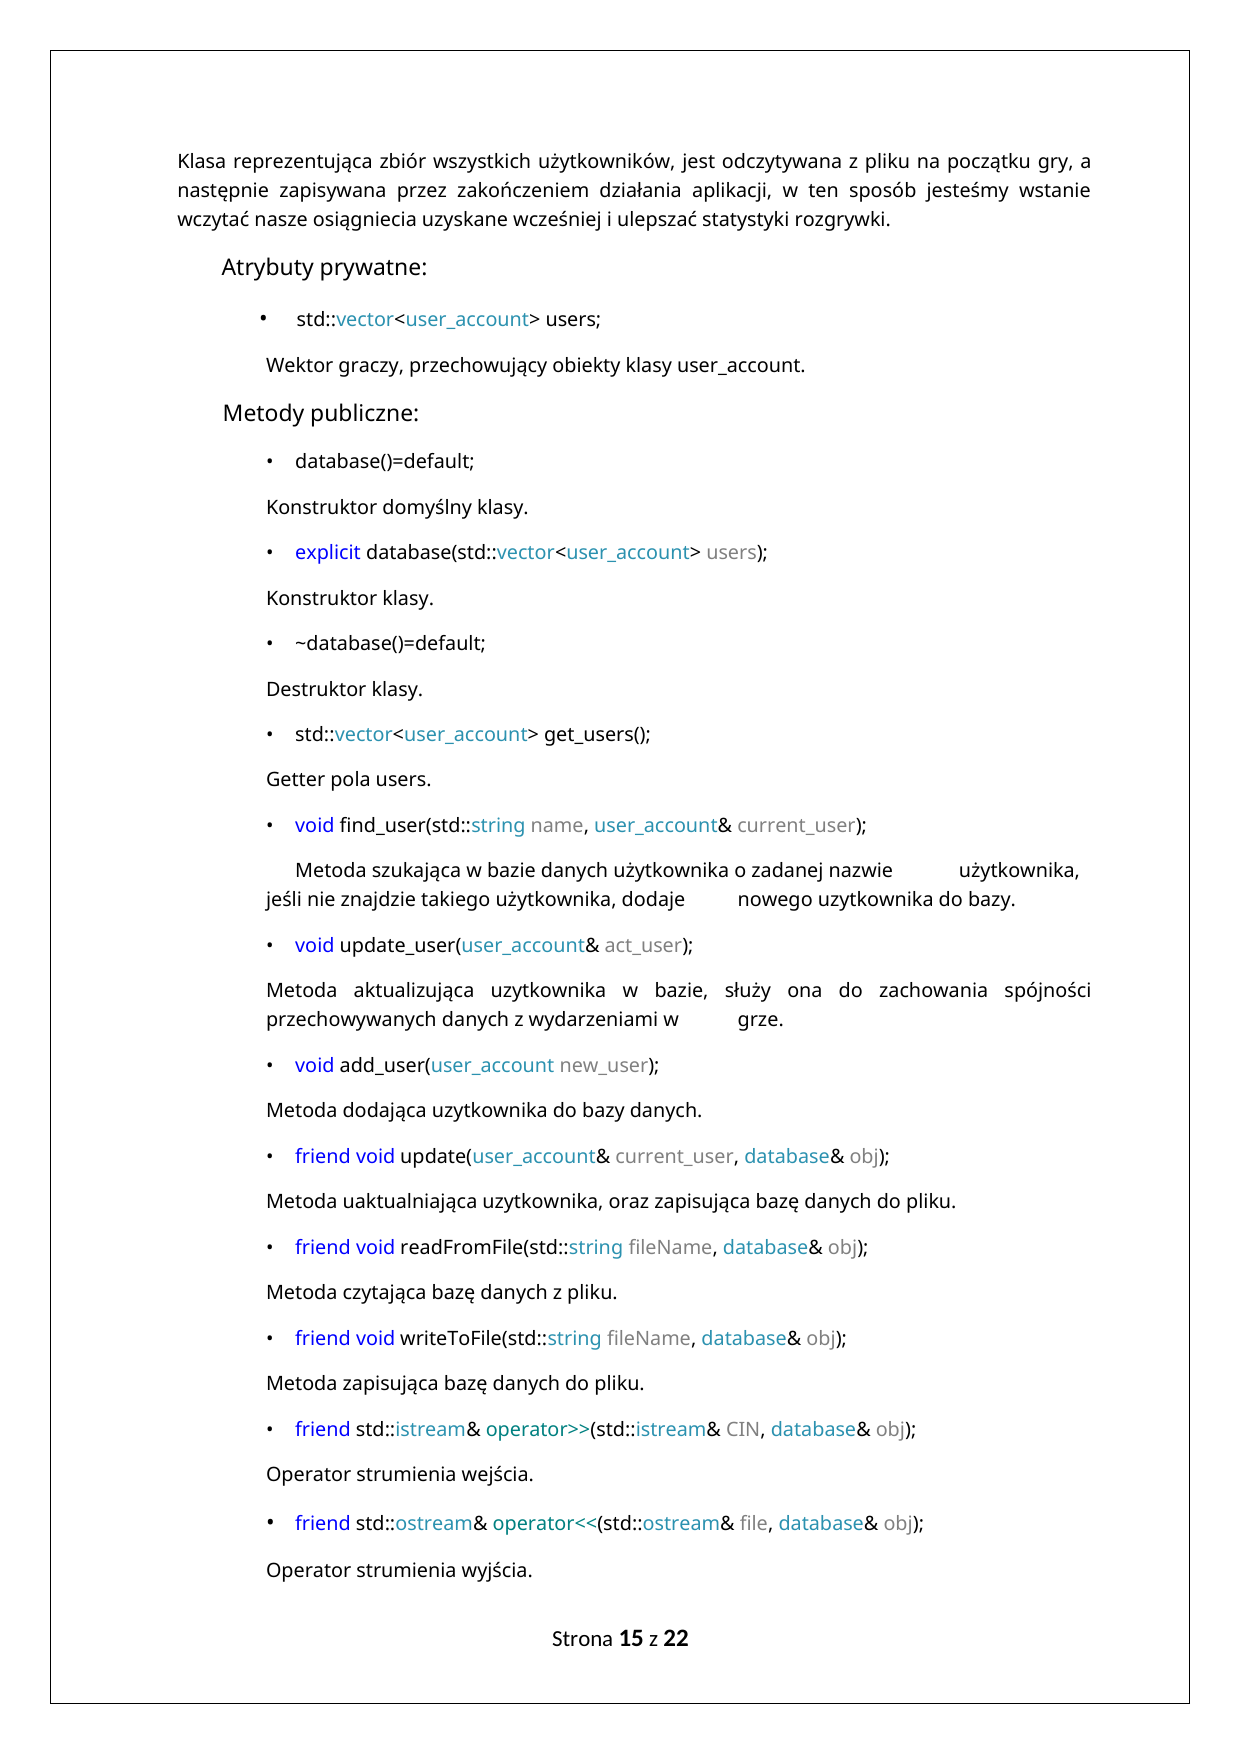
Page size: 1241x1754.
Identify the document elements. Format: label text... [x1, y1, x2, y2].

text Klasa reprezentująca zbiór wszystkich użytkowników, jest odczytywana z pliku na początku gry, a następnie zapisywana przez zakończeniem działania aplikacji, w ten sposób jesteśmy wstanie wczytać nasze osiągniecia uzyskane wcześniej i ulepszać statystyki rozgrywki. [177, 147, 1093, 233]
text Metoda szukająca w bazie danych użytkownika o zadanej nazwie użytkownika, jeśli nie znajdzie takiego użytkownika, dodaje nowego uzytkownika do bazy. [266, 857, 1093, 913]
list std::vector<user_account> users; [259, 302, 1093, 333]
list friend void readFromFile(std::string fileName, database& obj); [266, 1233, 1093, 1260]
text Metoda aktualizująca uzytkownika w bazie, służy ona do zachowania spójności przechowywanych danych z wydarzeniami w grze. [147, 977, 1093, 1033]
text Destruktor klasy. [147, 675, 1093, 702]
text Atrybuty prywatne: [192, 251, 1093, 283]
text Konstruktor klasy. [147, 584, 1093, 611]
list database()=default; [266, 448, 1093, 475]
text Operator strumienia wejścia. [147, 1460, 1093, 1487]
text Metoda uaktualniająca uzytkownika, oraz zapisująca bazę danych do pliku. [221, 1188, 1093, 1214]
list void find_user(std::string name, user_account& current_user); [266, 811, 1093, 838]
list explicit database(std::vector<user_account> users); [266, 539, 1093, 566]
text Metody publiczne: [222, 397, 1093, 428]
list std::vector<user_account> get_users(); [266, 721, 1093, 747]
text Operator strumienia wyjścia. [147, 1556, 1093, 1583]
text Wektor graczy, przechowujący obiekty klasy user_account. [177, 352, 1093, 378]
list friend void update(user_account& current_user, database& obj); [222, 1142, 1093, 1169]
list friend std::istream& operator>>(std::istream& CIN, database& obj); [266, 1415, 1093, 1442]
list friend std::ostream& operator<<(std::ostream& file, database& obj); [266, 1506, 1093, 1537]
list friend void writeToFile(std::string fileName, database& obj); [266, 1324, 1093, 1351]
text Getter pola users. [147, 766, 1093, 793]
list ~database()=default; [222, 629, 1093, 657]
text Metoda czytająca bazę danych z pliku. [147, 1278, 1093, 1306]
list void update_user(user_account& act_user); [266, 931, 1093, 958]
text Metoda dodająca uzytkownika do bazy danych. [147, 1097, 1093, 1124]
list void add_user(user_account new_user); [266, 1051, 1093, 1078]
text Metoda zapisująca bazę danych do pliku. [147, 1369, 1093, 1396]
text Konstruktor domyślny klasy. [147, 493, 1093, 520]
